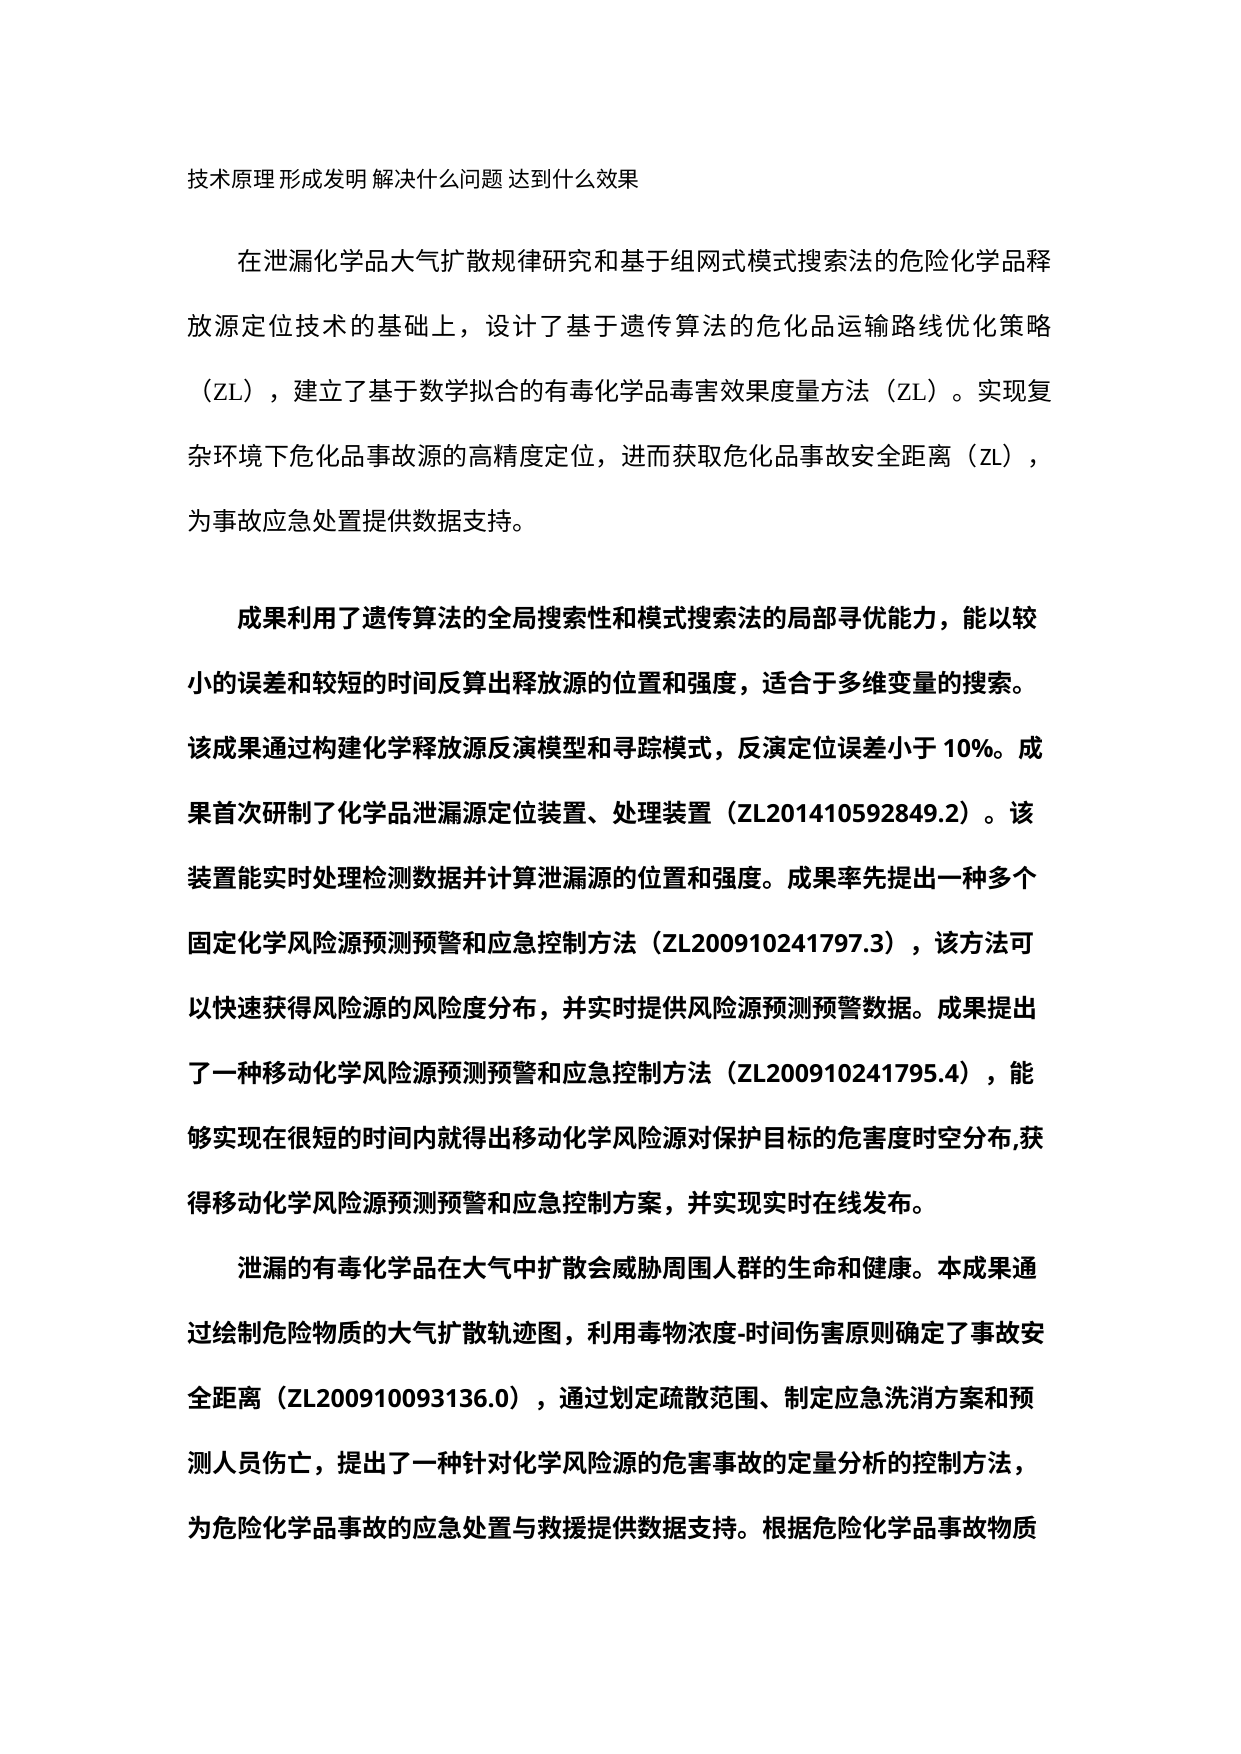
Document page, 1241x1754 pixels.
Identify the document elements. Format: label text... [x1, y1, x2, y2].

text 技术原理 形成发明 解决什么问题 达到什么效果 [187, 162, 1053, 194]
text 在泄漏化学品大气扩散规律研究和基于组网式模式搜索法的危险化学品释放源定位技术的基础上，设计了基于遗传算法的危化品运输路线优化策略（ZL），建立了基于数学拟合的有毒化学品毒害效果度量方法（ZL）。实现复杂环境下危化品事故源的高精度定位，进而获取危化品事故安全距离（ZL），为事故应急处置提供数据支持。 [187, 227, 1053, 552]
text 成果利用了遗传算法的全局搜索性和模式搜索法的局部寻优能力，能以较小的误差和较短的时间反算出释放源的位置和强度，适合于多维变量的搜索。该成果通过构建化学释放源反演模型和寻踪模式，反演定位误差小于10%。成果首次研制了化学品泄漏源定位装置、处理装置（ZL201410592849.2）。该装置能实时处理检测数据并计算泄漏源的位置和强度。成果率先提出一种多个固定化学风险源预测预警和应急控制方法（ZL200910241797.3），该方法可以快速获得风险源的风险度分布，并实时提供风险源预测预警数据。成果提出了一种移动化学风险源预测预警和应急控制方法（ZL200910241795.4），能够实现在很短的时间内就得出移动化学风险源对保护目标的危害度时空分布,获得移动化学风险源预测预警和应急控制方案，并实现实时在线发布。 [187, 584, 1053, 1234]
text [187, 1234, 1053, 1559]
